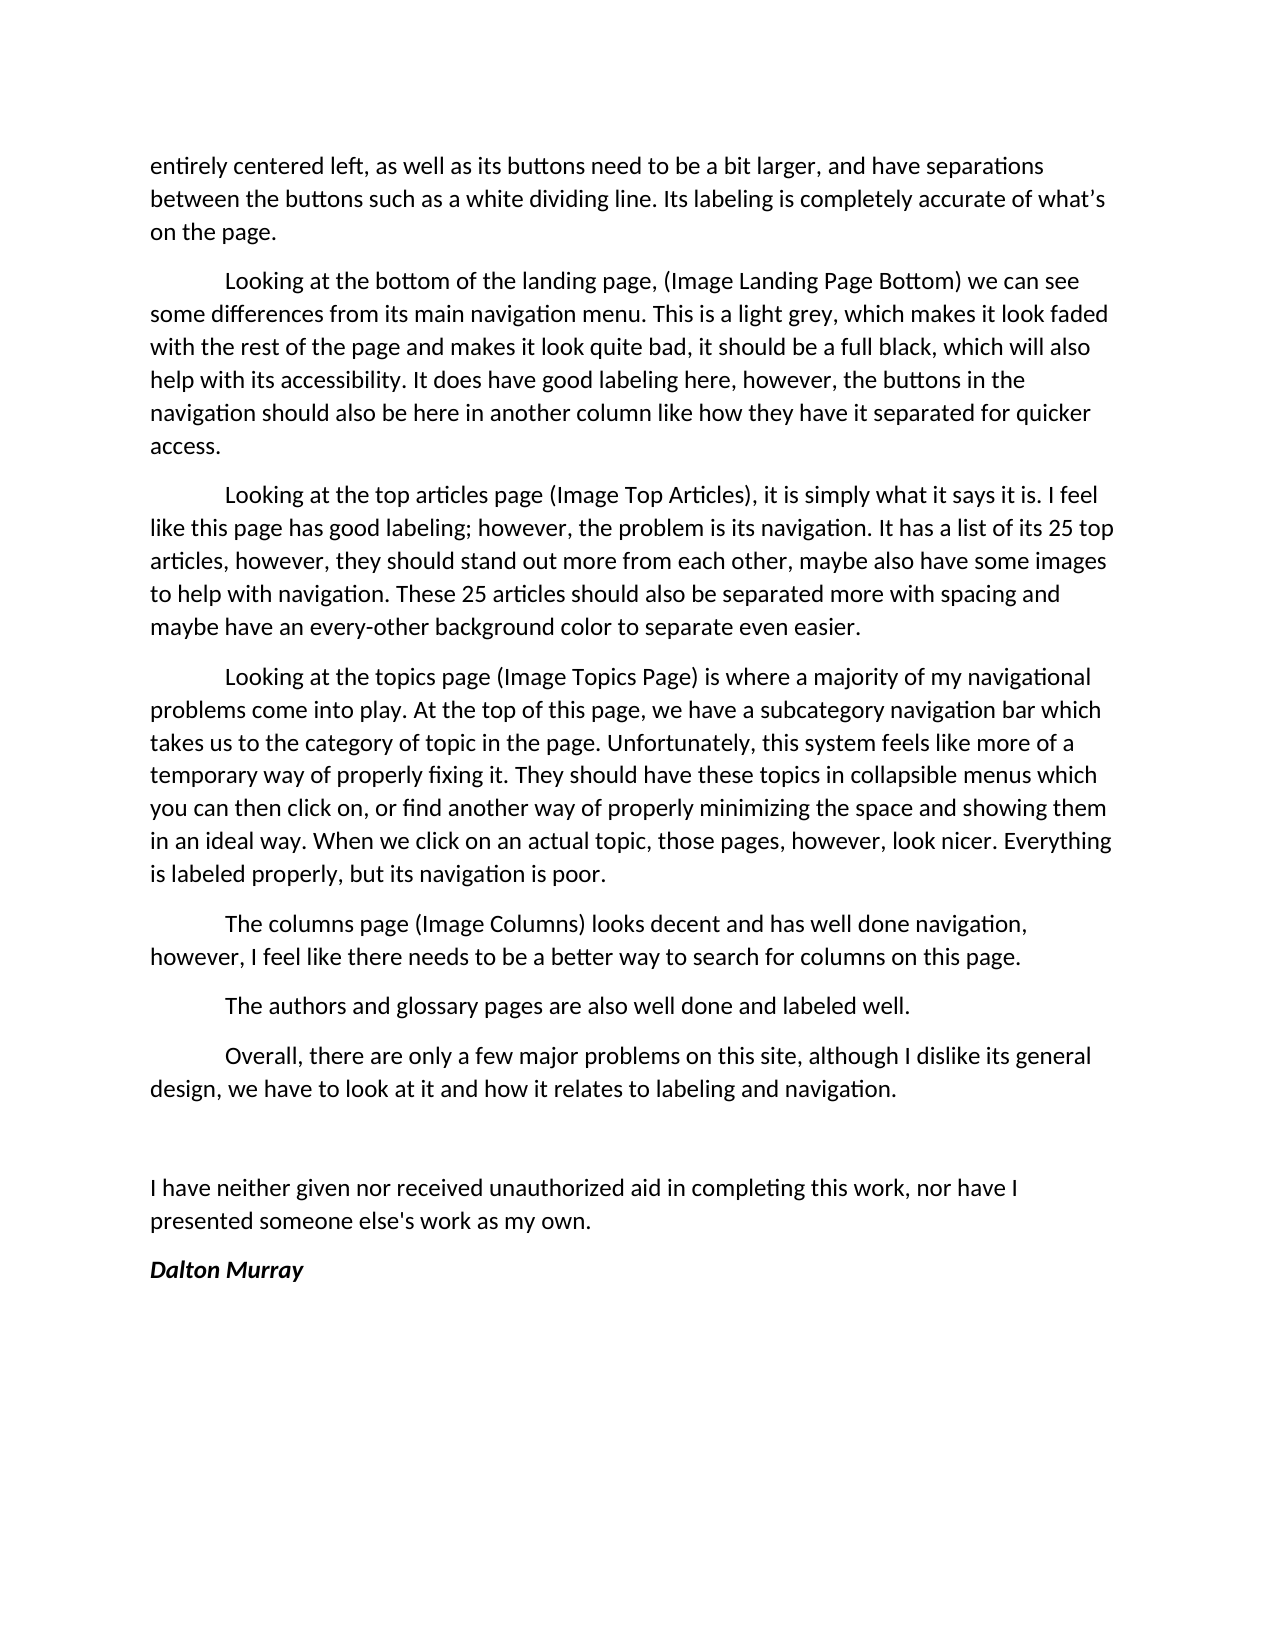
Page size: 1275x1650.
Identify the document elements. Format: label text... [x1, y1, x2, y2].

text Overall, there are only a few major problems on this site, although I dislike its general design, we have to look at it and how it relates to labeling and navigation. [150, 1040, 1125, 1103]
text Looking at the top articles page (Image Top Articles), it is simply what it says it is. I feel like this page has good labeling; however, the problem is its navigation. It has a list of its 25 top articles, however, they should stand out more from each other, maybe also have some images to help with navigation. These 25 articles should also be separated more with spacing and maybe have an every-other background color to separate even easier. [150, 479, 1125, 642]
text The authors and glossary pages are also well done and labeled well. [150, 990, 1125, 1021]
text Looking at the bottom of the landing page, (Image Landing Page Bottom) we can see some differences from its main navigation menu. This is a light grey, which makes it look faded with the rest of the page and makes it look quite bad, it should be a full black, which will also help with its accessibility. It does have good labeling here, however, the buttons in the navigation should also be here in another column like how they have it separated for quicker access. [150, 265, 1125, 461]
text Dalton Murray [150, 1254, 1125, 1285]
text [150, 150, 1125, 246]
text The columns page (Image Columns) looks decent and has well done navigation, however, I feel like there needs to be a better way to search for columns on this page. [150, 908, 1125, 971]
text I have neither given nor received unauthorized aid in completing this work, nor have I presented someone else's work as my own. [150, 1172, 1125, 1236]
text Looking at the topics page (Image Topics Page) is where a majority of my navigational problems come into play. At the top of this page, we have a subcategory navigation bar which takes us to the category of topic in the page. Unfortunately, this system feels like more of a temporary way of properly fixing it. They should have these topics in collapsible menus which you can then click on, or find another way of properly minimizing the space and showing them in an ideal way. When we click on an actual topic, those pages, however, look nicer. Everything is labeled properly, but its navigation is poor. [150, 661, 1125, 889]
